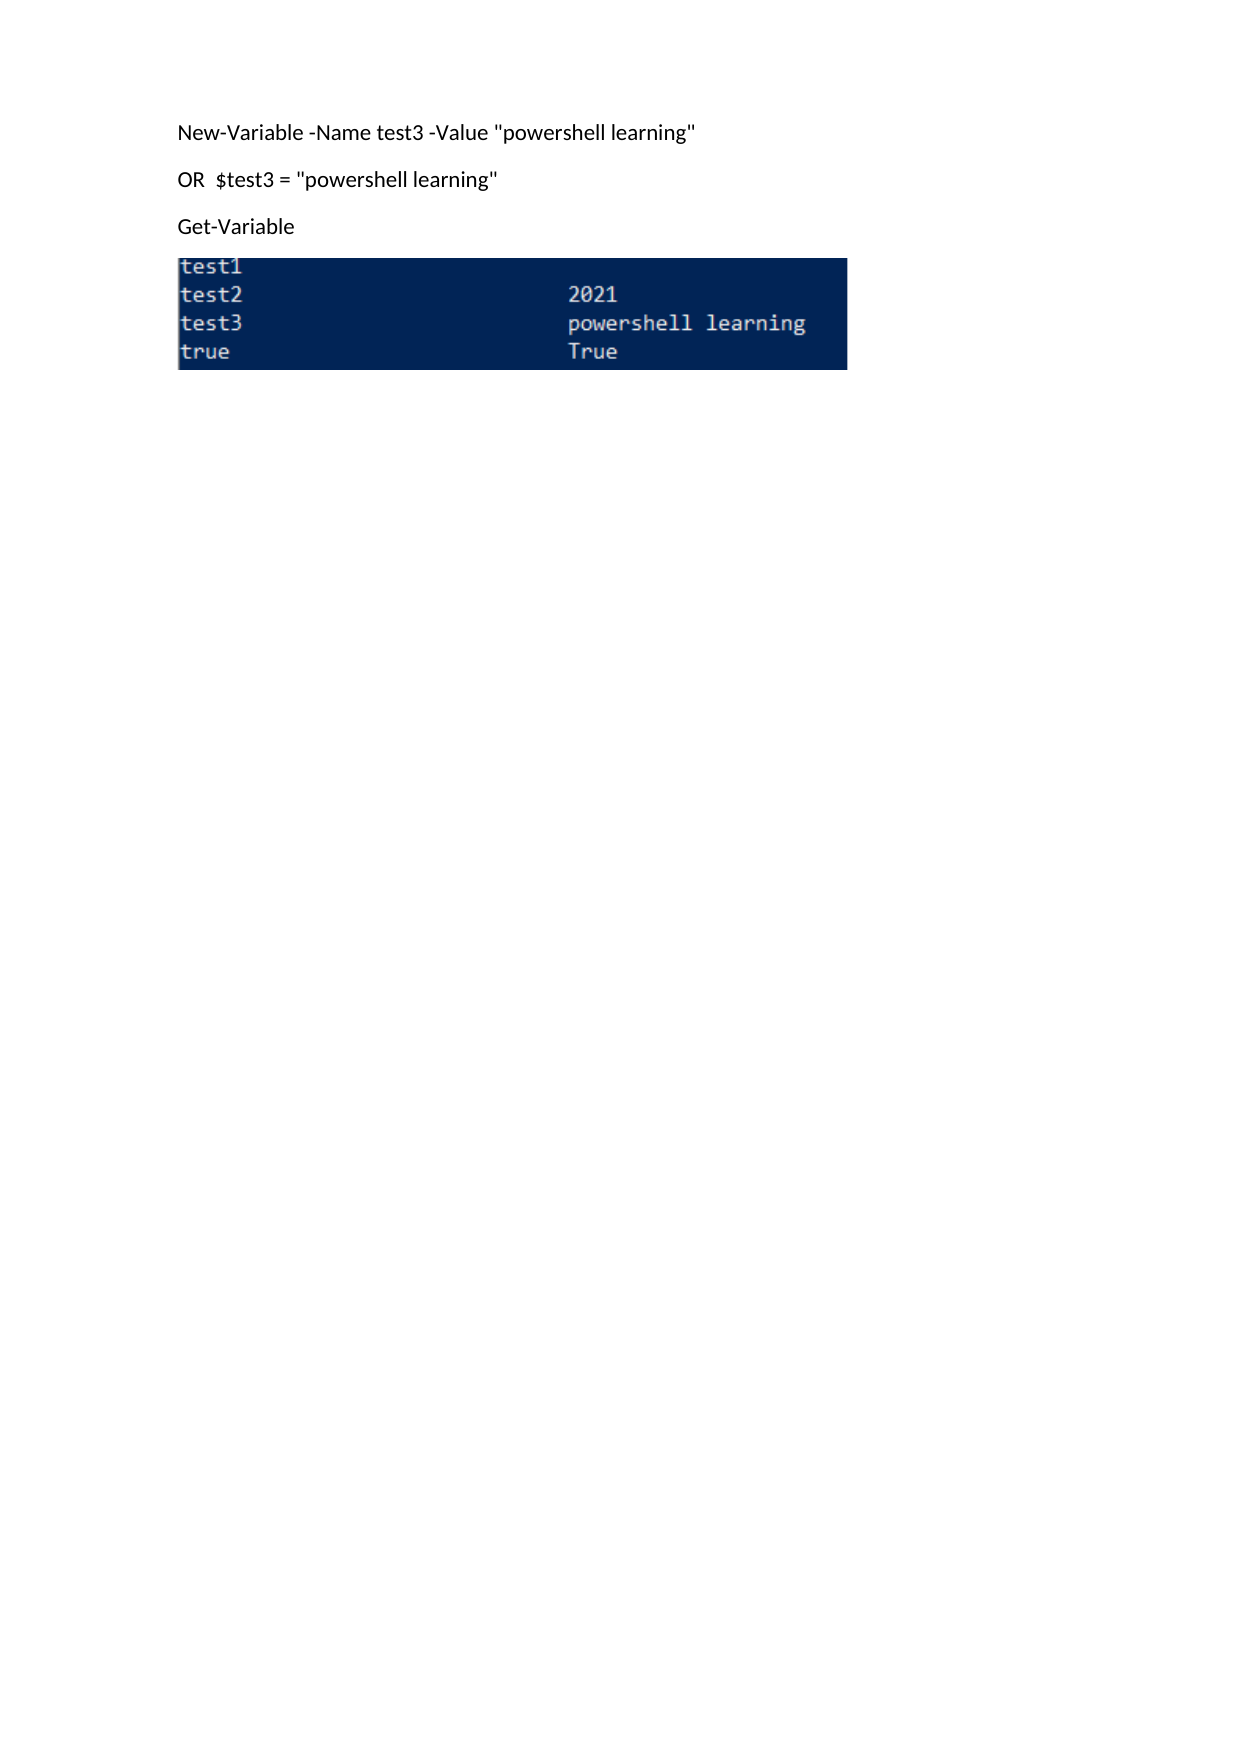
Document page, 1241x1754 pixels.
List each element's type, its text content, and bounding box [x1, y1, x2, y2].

text OR $test3 = "powershell learning" [177, 165, 1152, 193]
text New-Variable -Name test3 -Value "powershell learning" [177, 118, 1152, 146]
text Get-Variable [177, 212, 1152, 240]
picture [177, 258, 848, 370]
